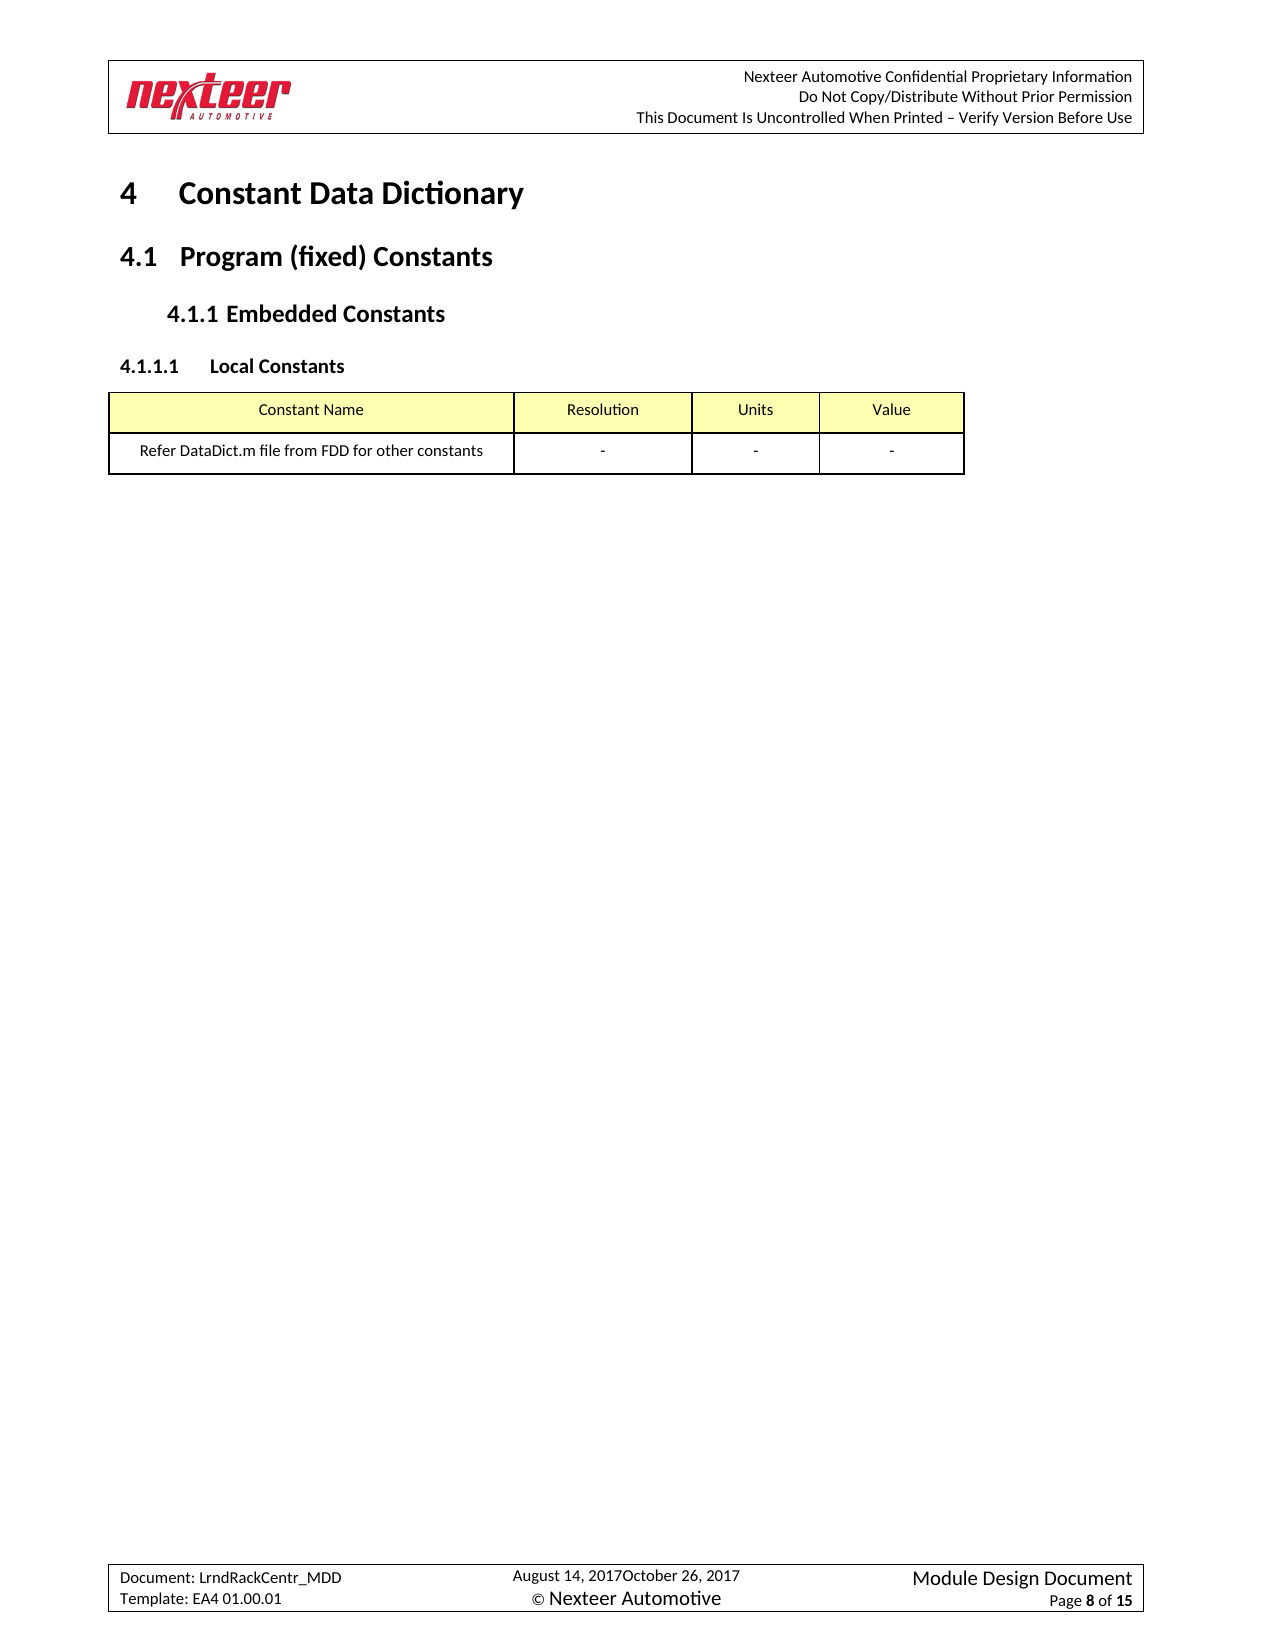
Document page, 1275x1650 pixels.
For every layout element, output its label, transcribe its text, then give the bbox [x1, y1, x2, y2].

table_header Units [693, 393, 819, 432]
table_header Value [820, 393, 963, 432]
picture [120, 61, 295, 133]
subtitle Local Constants [120, 354, 1155, 379]
subtitle Embedded Constants [167, 298, 1155, 329]
table_cell - [515, 434, 691, 473]
table_header Constant Name [110, 393, 513, 432]
table_cell - [820, 434, 963, 473]
table_cell Refer DataDict.m file from FDD for other constants [110, 434, 513, 473]
subtitle Constant Data Dictionary [120, 172, 1155, 213]
table_cell - [693, 434, 819, 473]
table_header Resolution [515, 393, 691, 432]
subtitle Program (fixed) Constants [120, 238, 1155, 273]
